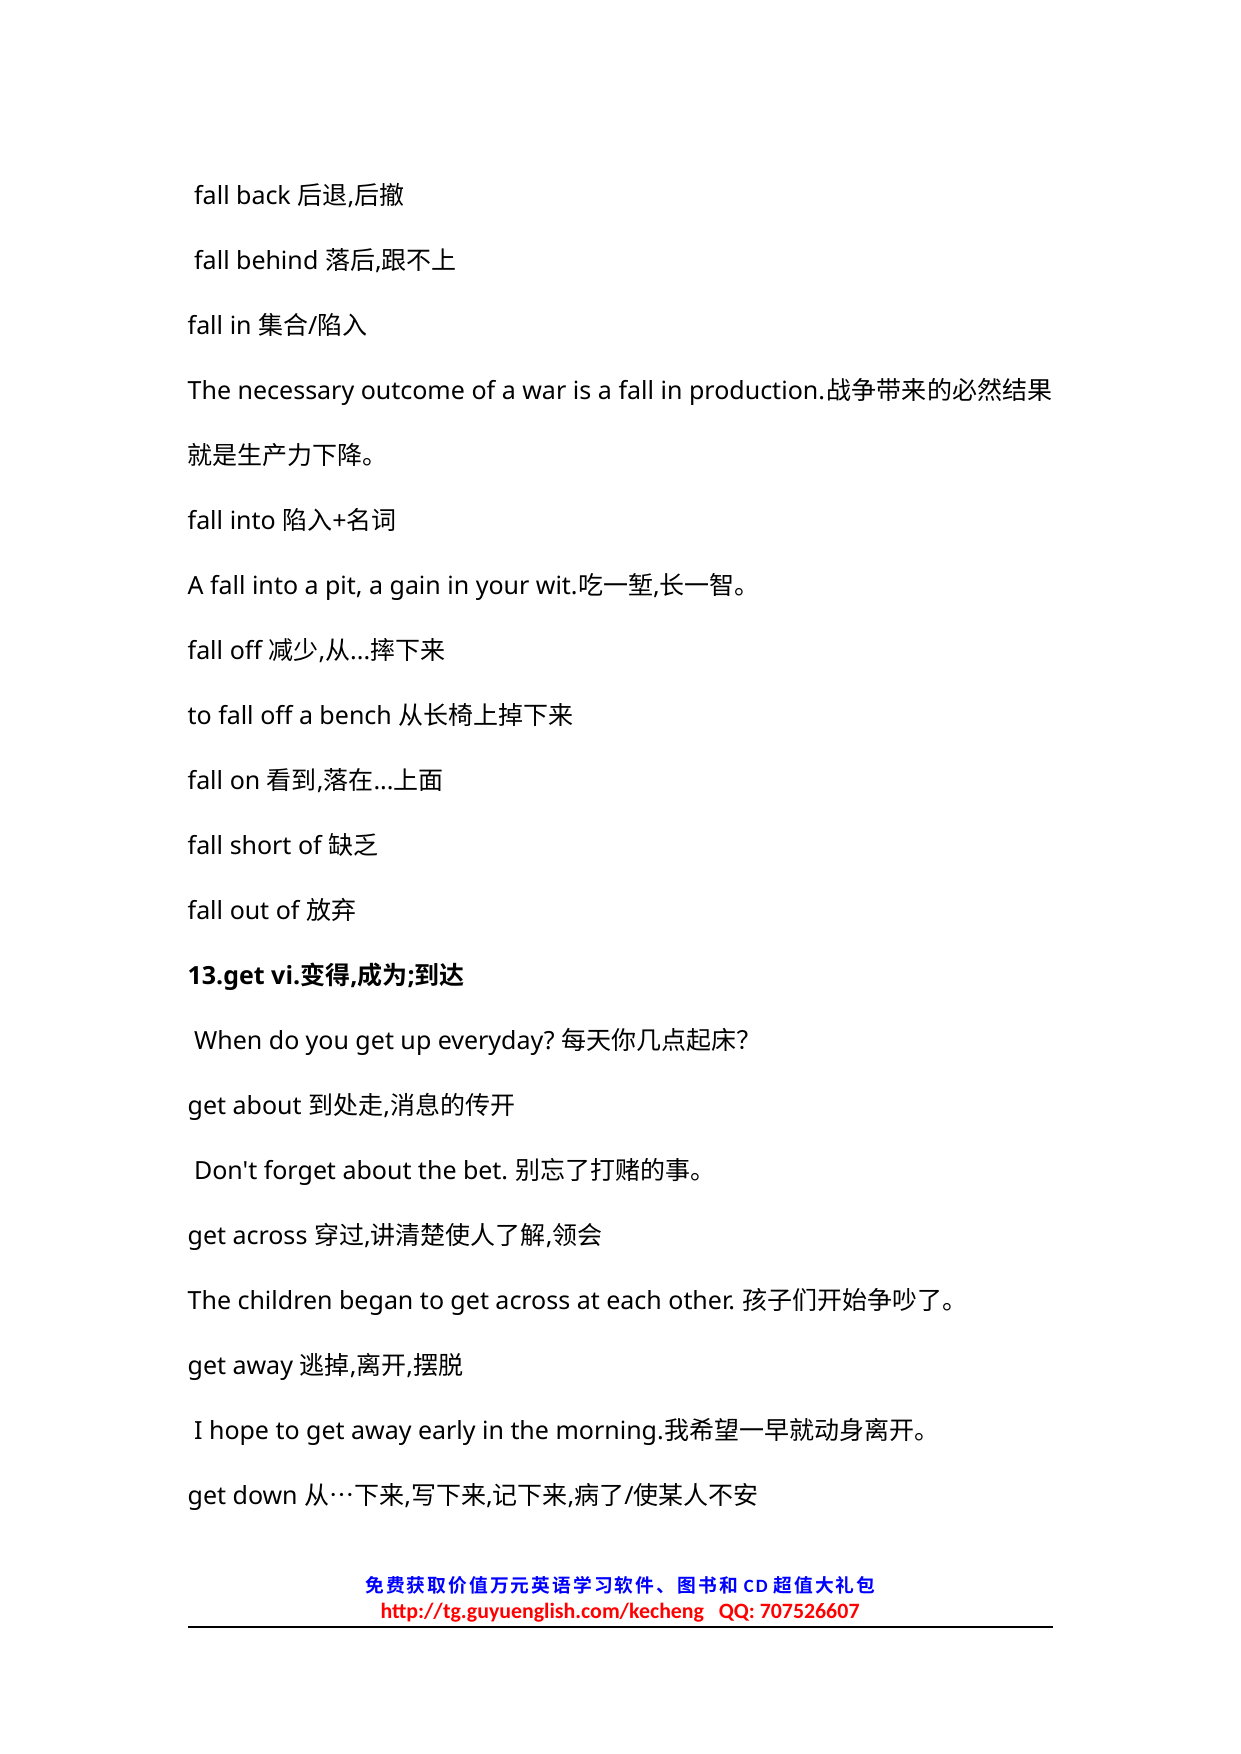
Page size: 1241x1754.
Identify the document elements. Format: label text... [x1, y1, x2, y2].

text fall short of 缺乏 [187, 811, 1053, 876]
text The necessary outcome of a war is a fall in production.战争带来的必然结果就是生产力下降。 [187, 356, 1053, 486]
text When do you get up everyday? 每天你几点起床？ [187, 1006, 1053, 1071]
text get about 到处走,消息的传开 [187, 1071, 1053, 1136]
text I hope to get away early in the morning.我希望一早就动身离开。 [187, 1396, 1053, 1461]
text fall in 集合/陷入 [187, 291, 1053, 356]
text get across 穿过,讲清楚使人了解,领会 [187, 1201, 1053, 1266]
text fall back 后退,后撤 [187, 161, 1053, 226]
text fall out of 放弃 [187, 876, 1053, 941]
text fall into 陷入+名词 [187, 486, 1053, 551]
text The children began to get across at each other. 孩子们开始争吵了。 [187, 1266, 1053, 1331]
text Don't forget about the bet. 别忘了打赌的事。 [187, 1136, 1053, 1201]
text to fall off a bench 从长椅上掉下来 [187, 681, 1053, 746]
text get down 从…下来,写下来,记下来,病了/使某人不安 [187, 1461, 1053, 1526]
text 13.get vi.变得,成为;到达 [187, 941, 1053, 1006]
text fall behind 落后,跟不上 [187, 226, 1053, 291]
text get away 逃掉,离开,摆脱 [187, 1331, 1053, 1396]
text A fall into a pit, a gain in your wit.吃一堑,长一智。 [187, 551, 1053, 616]
text fall on 看到,落在...上面 [187, 746, 1053, 811]
text fall off 减少,从...摔下来 [187, 616, 1053, 681]
